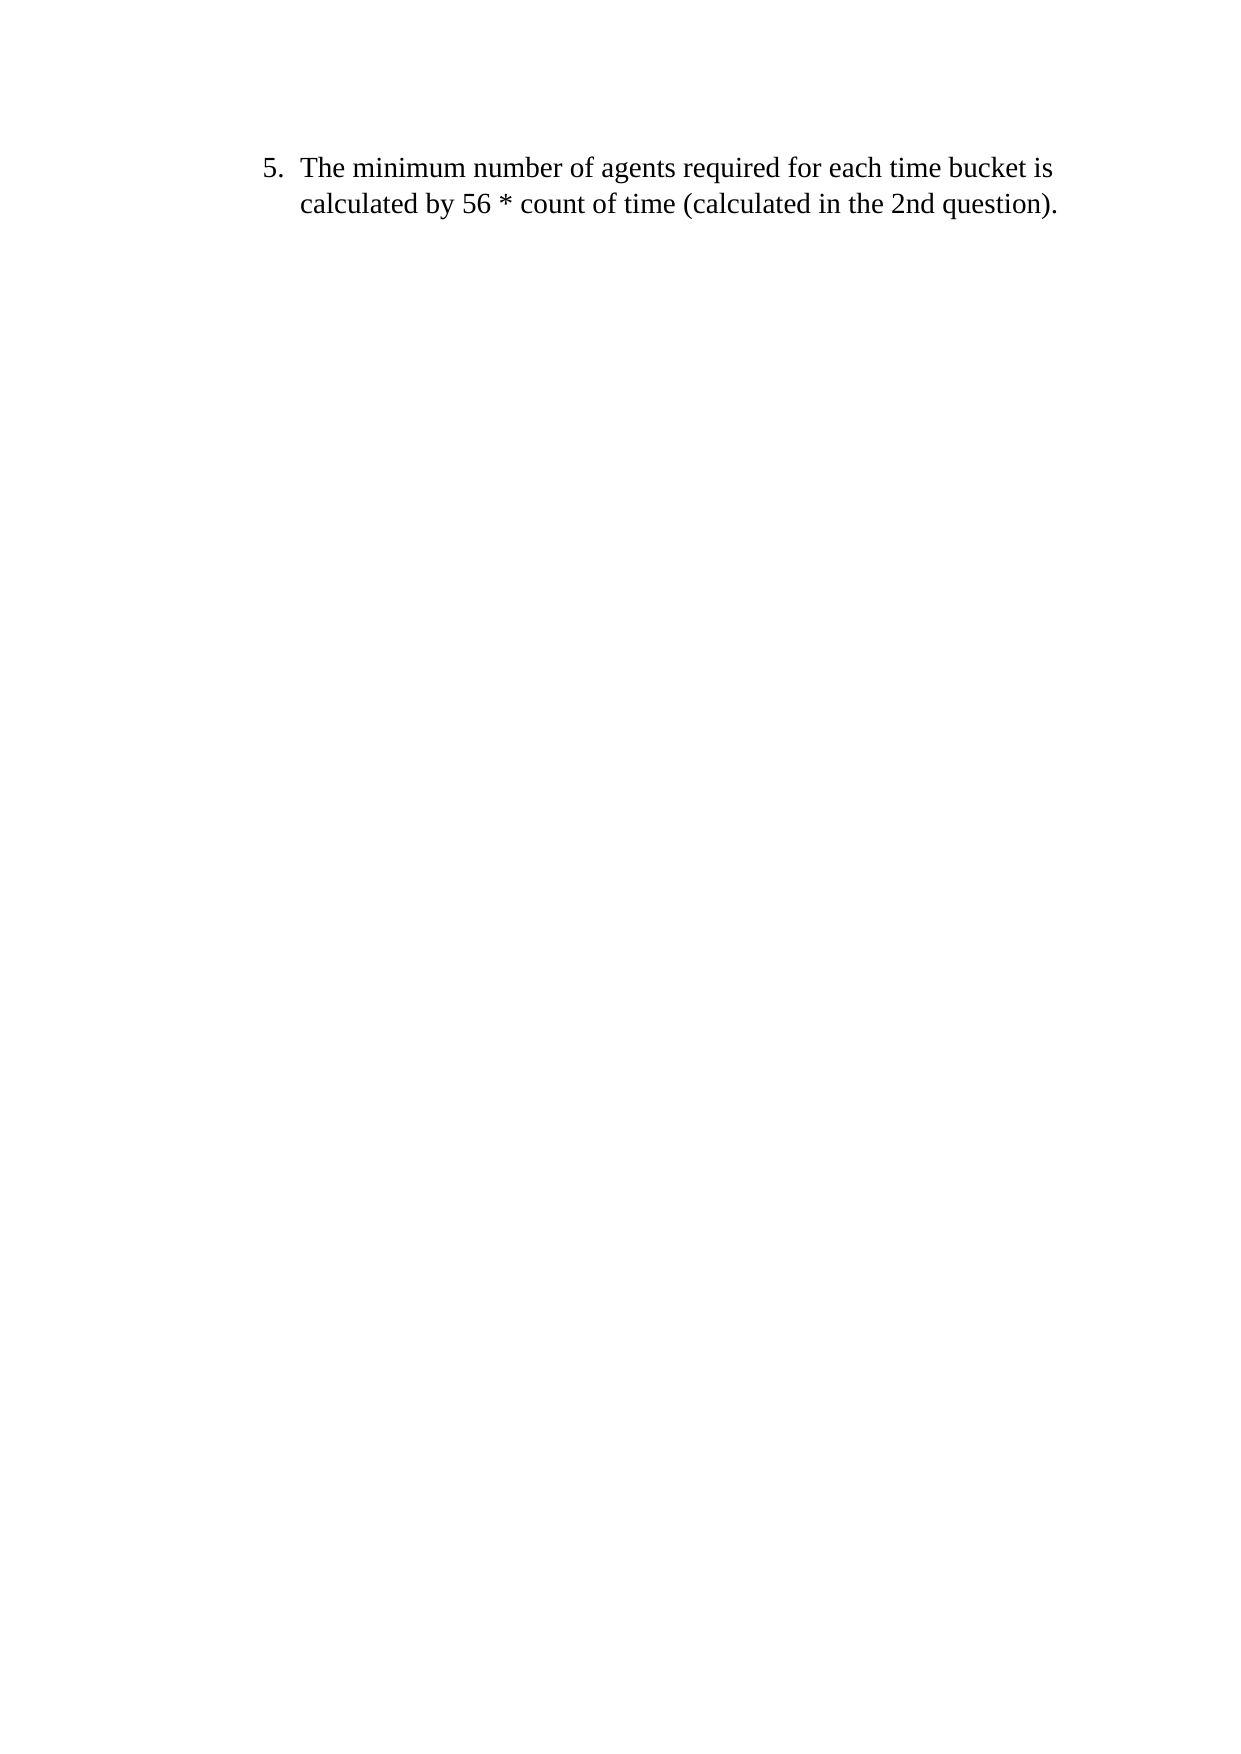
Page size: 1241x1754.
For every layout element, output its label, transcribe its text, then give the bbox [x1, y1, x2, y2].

list The minimum number of agents required for each time bucket is calculated by 56 * count of time (calculated in the 2nd question). [262, 150, 1090, 220]
